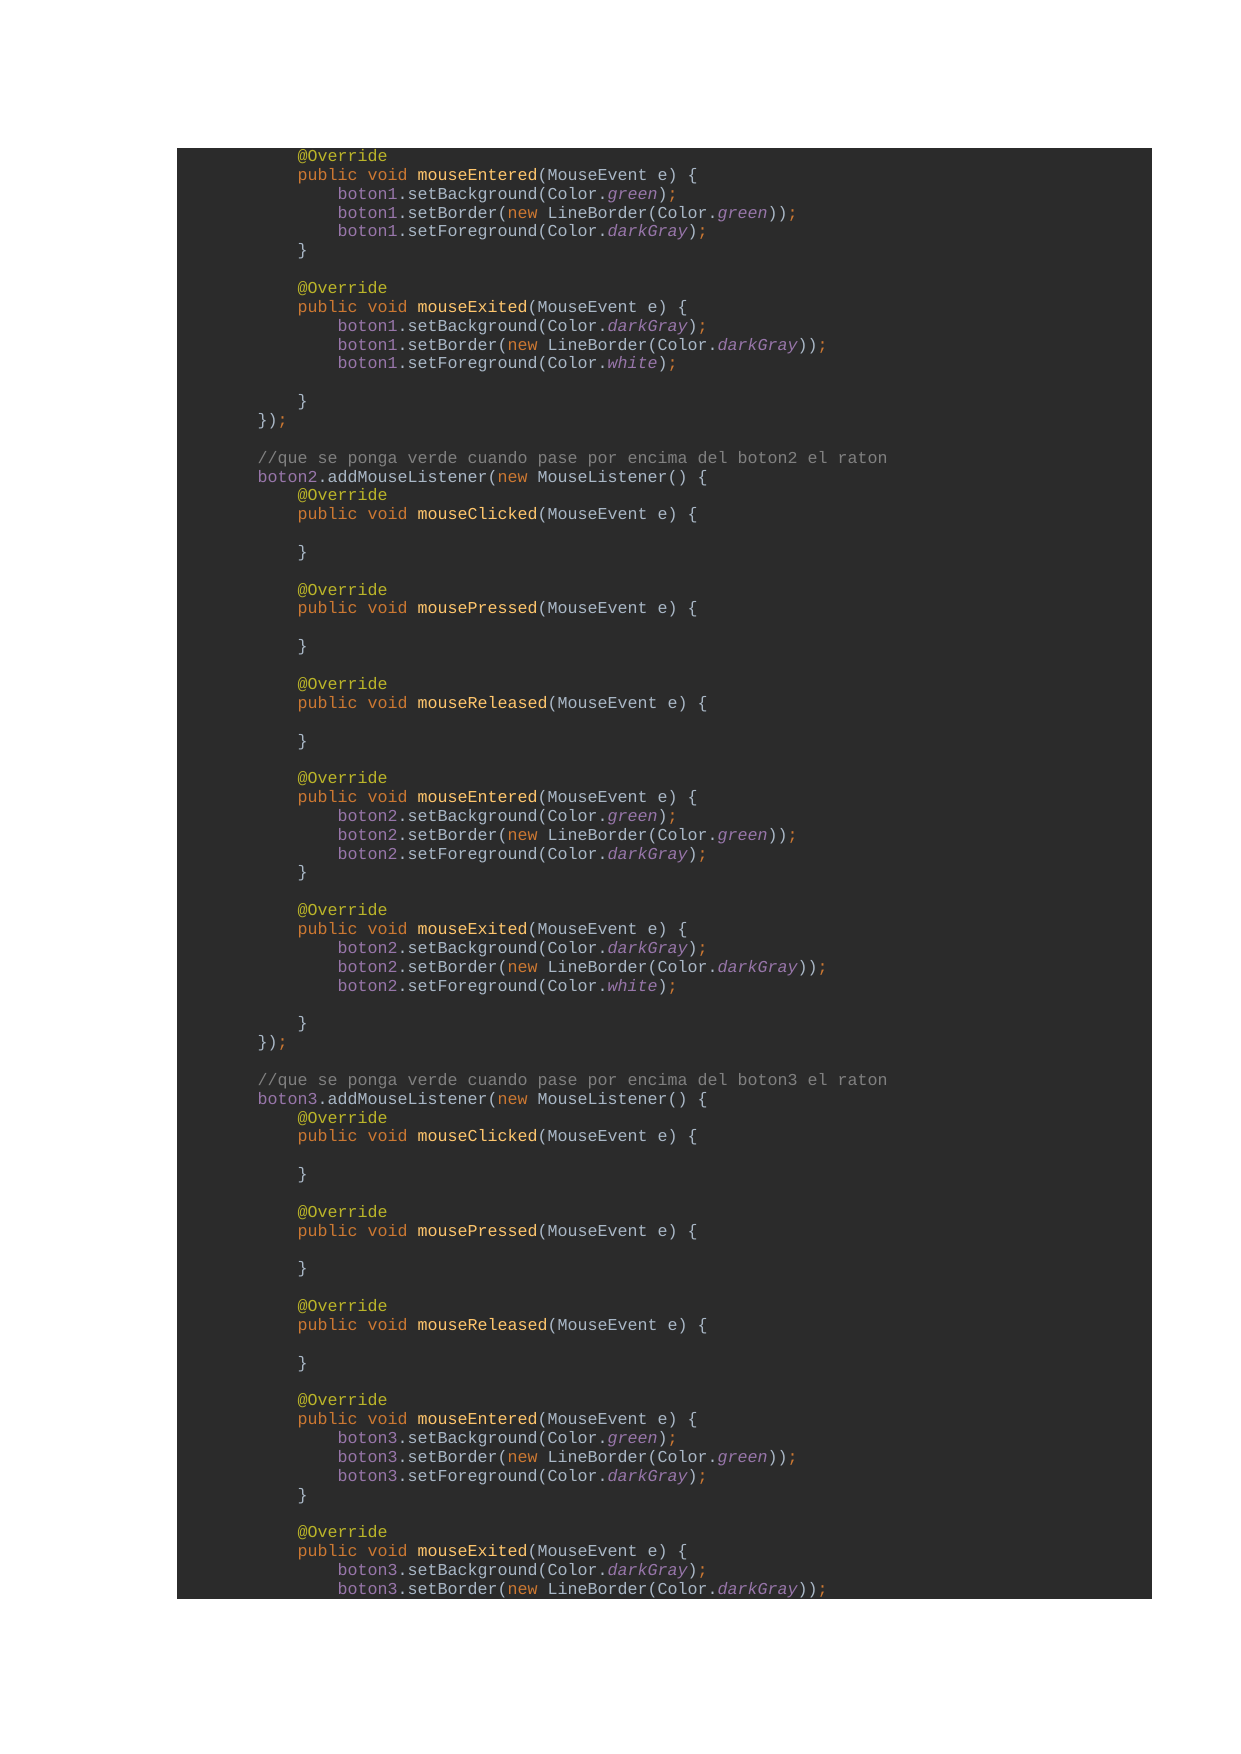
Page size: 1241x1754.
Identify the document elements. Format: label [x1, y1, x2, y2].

text [177, 148, 1152, 1599]
